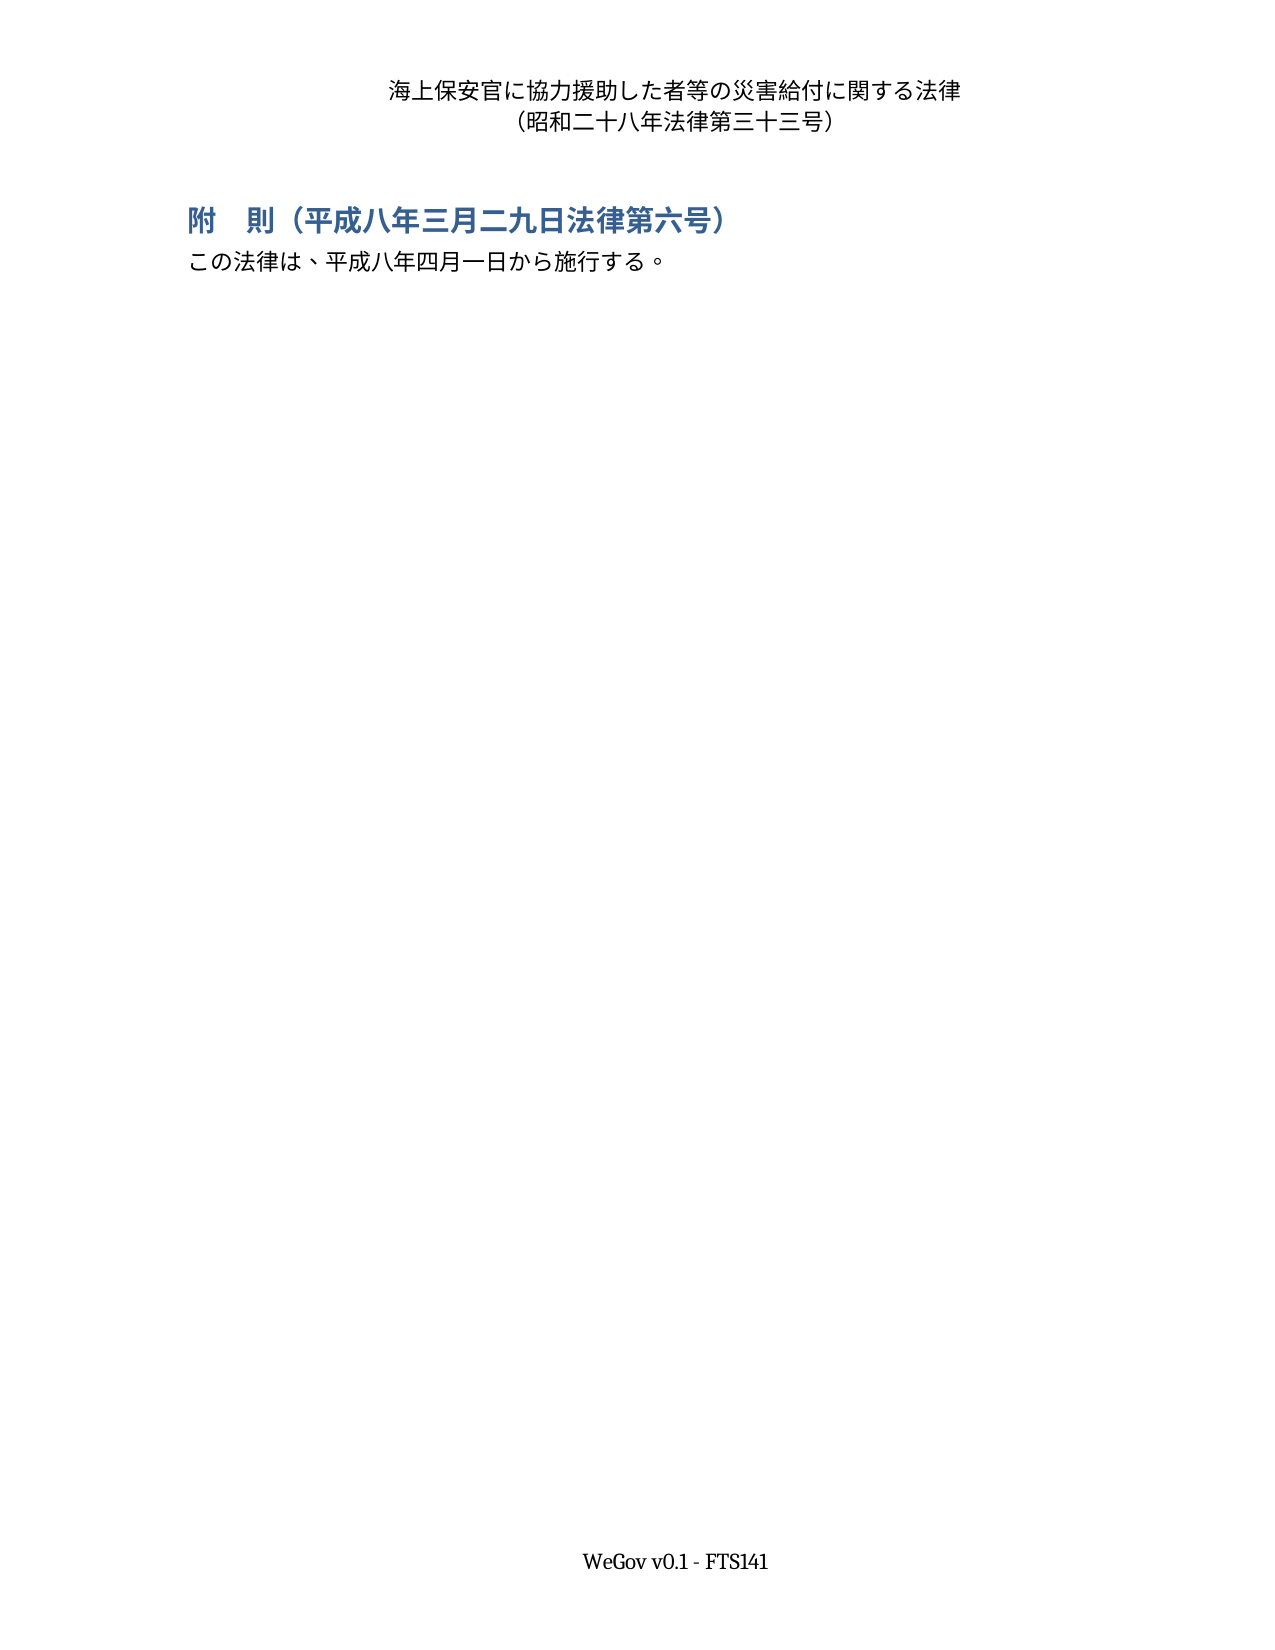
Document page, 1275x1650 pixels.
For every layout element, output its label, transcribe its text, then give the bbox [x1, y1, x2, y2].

text この法律は、平成八年四月一日から施行する。 [187, 246, 1087, 277]
subtitle 附 則（平成八年三月二九日法律第六号） [187, 200, 1087, 240]
